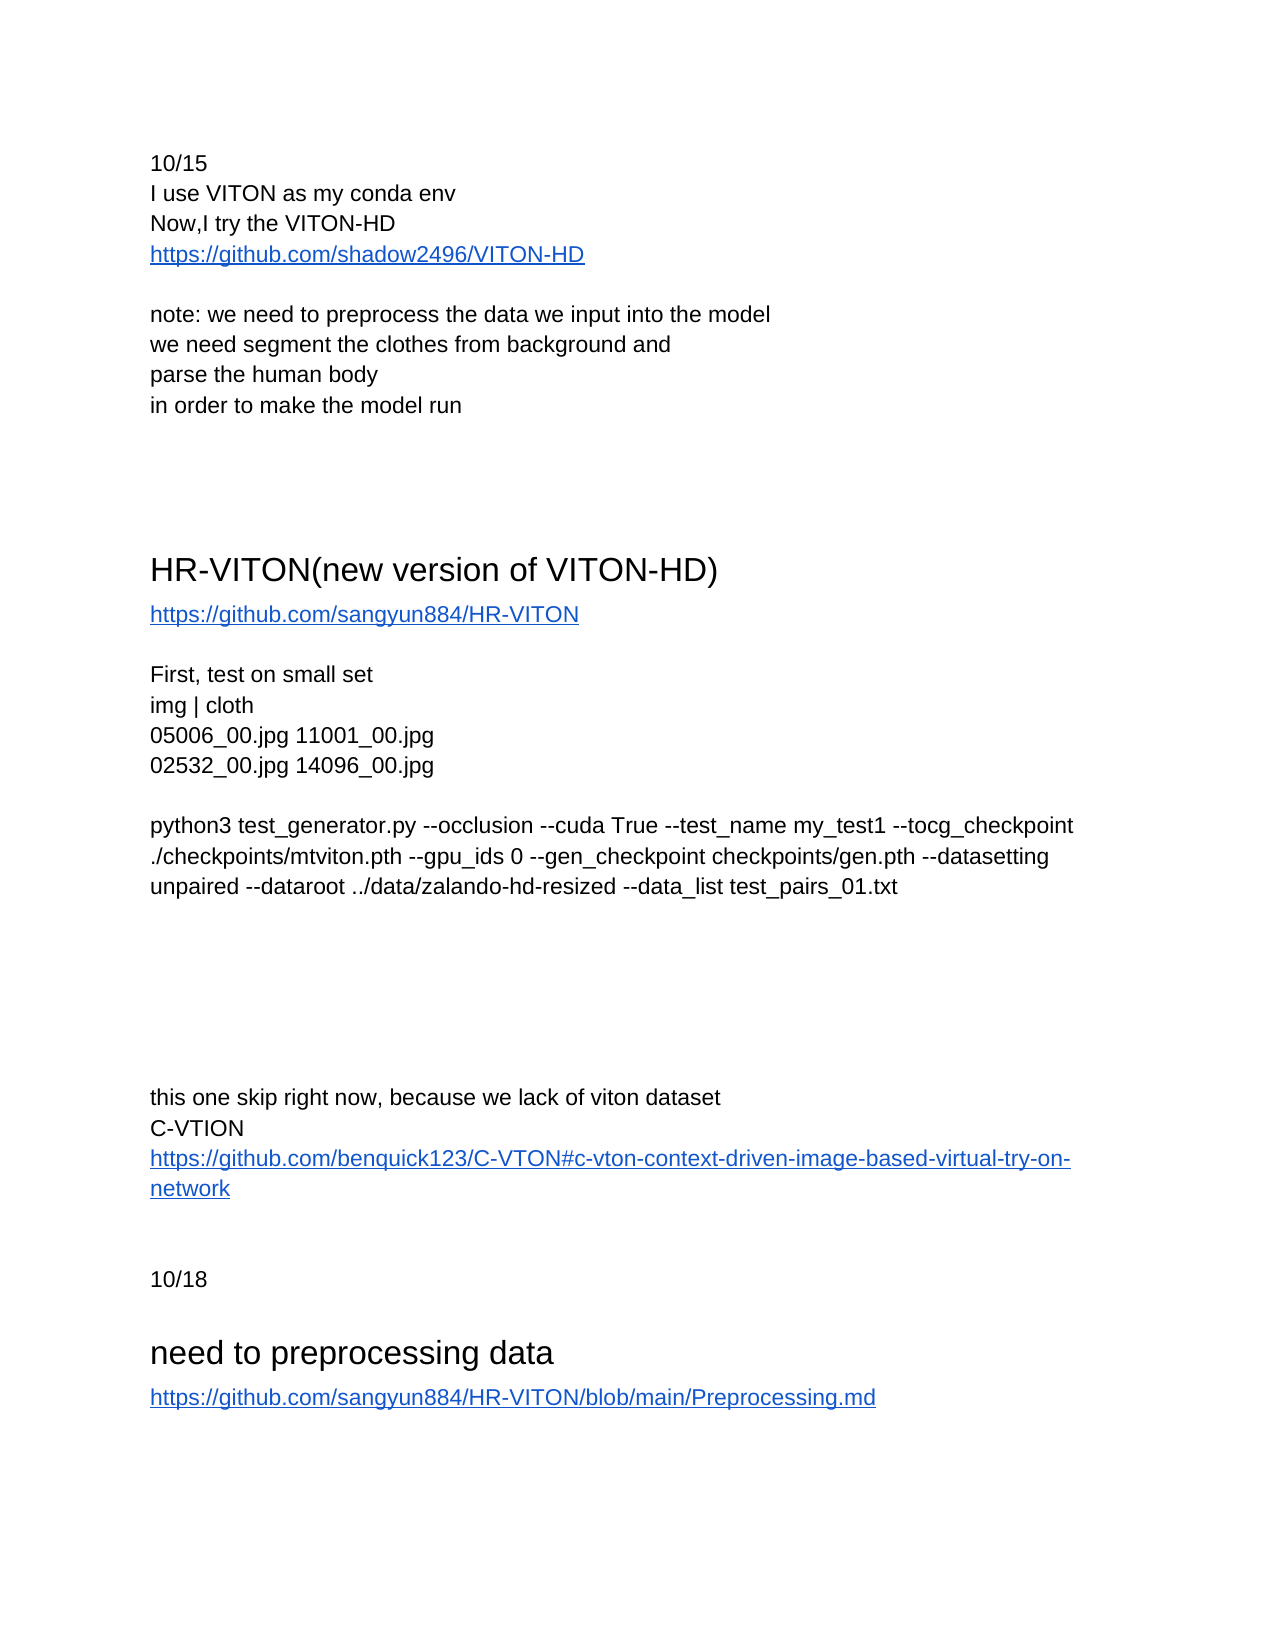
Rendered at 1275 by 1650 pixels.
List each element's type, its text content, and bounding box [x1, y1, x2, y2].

text 02532_00.jpg 14096_00.jpg [150, 752, 1125, 778]
subtitle HR-VITON(new version of VITON-HD) [150, 550, 1125, 588]
text we need segment the clothes from background and [150, 331, 1125, 358]
text 10/15 [150, 150, 1125, 176]
text img | cloth [150, 692, 1125, 718]
subtitle need to preprocessing data [150, 1333, 1125, 1372]
text C-VTION [150, 1114, 1125, 1141]
text python3 test_generator.py --occlusion --cuda True --test_name my_test1 --tocg_checkpoint ./checkpoints/mtviton.pth --gpu_ids 0 --gen_checkpoint checkpoints/gen.pth --datasetting unpaired --dataroot ../data/zalando-hd-resized --data_list test_pairs_01.txt [150, 812, 1125, 899]
text https://github.com/shadow2496/VITON-HD [150, 241, 1125, 267]
text First, test on small set [150, 661, 1125, 688]
text in order to make the model run [150, 392, 1125, 418]
text note: we need to preprocess the data we input into the model [150, 301, 1125, 327]
text https://github.com/sangyun884/HR-VITON/blob/main/Preprocessing.md [150, 1384, 1125, 1411]
text Now,I try the VITON-HD [150, 210, 1125, 237]
text this one skip right now, because we lack of viton dataset [150, 1084, 1125, 1111]
text 05006_00.jpg 11001_00.jpg [150, 722, 1125, 748]
text 10/18 [150, 1266, 1125, 1292]
text parse the human body [150, 361, 1125, 388]
text https://github.com/sangyun884/HR-VITON [150, 601, 1125, 627]
text https://github.com/benquick123/C-VTON#c-vton-context-driven-image-based-virtual-try-on-network [150, 1145, 1125, 1201]
text I use VITON as my conda env [150, 180, 1125, 207]
